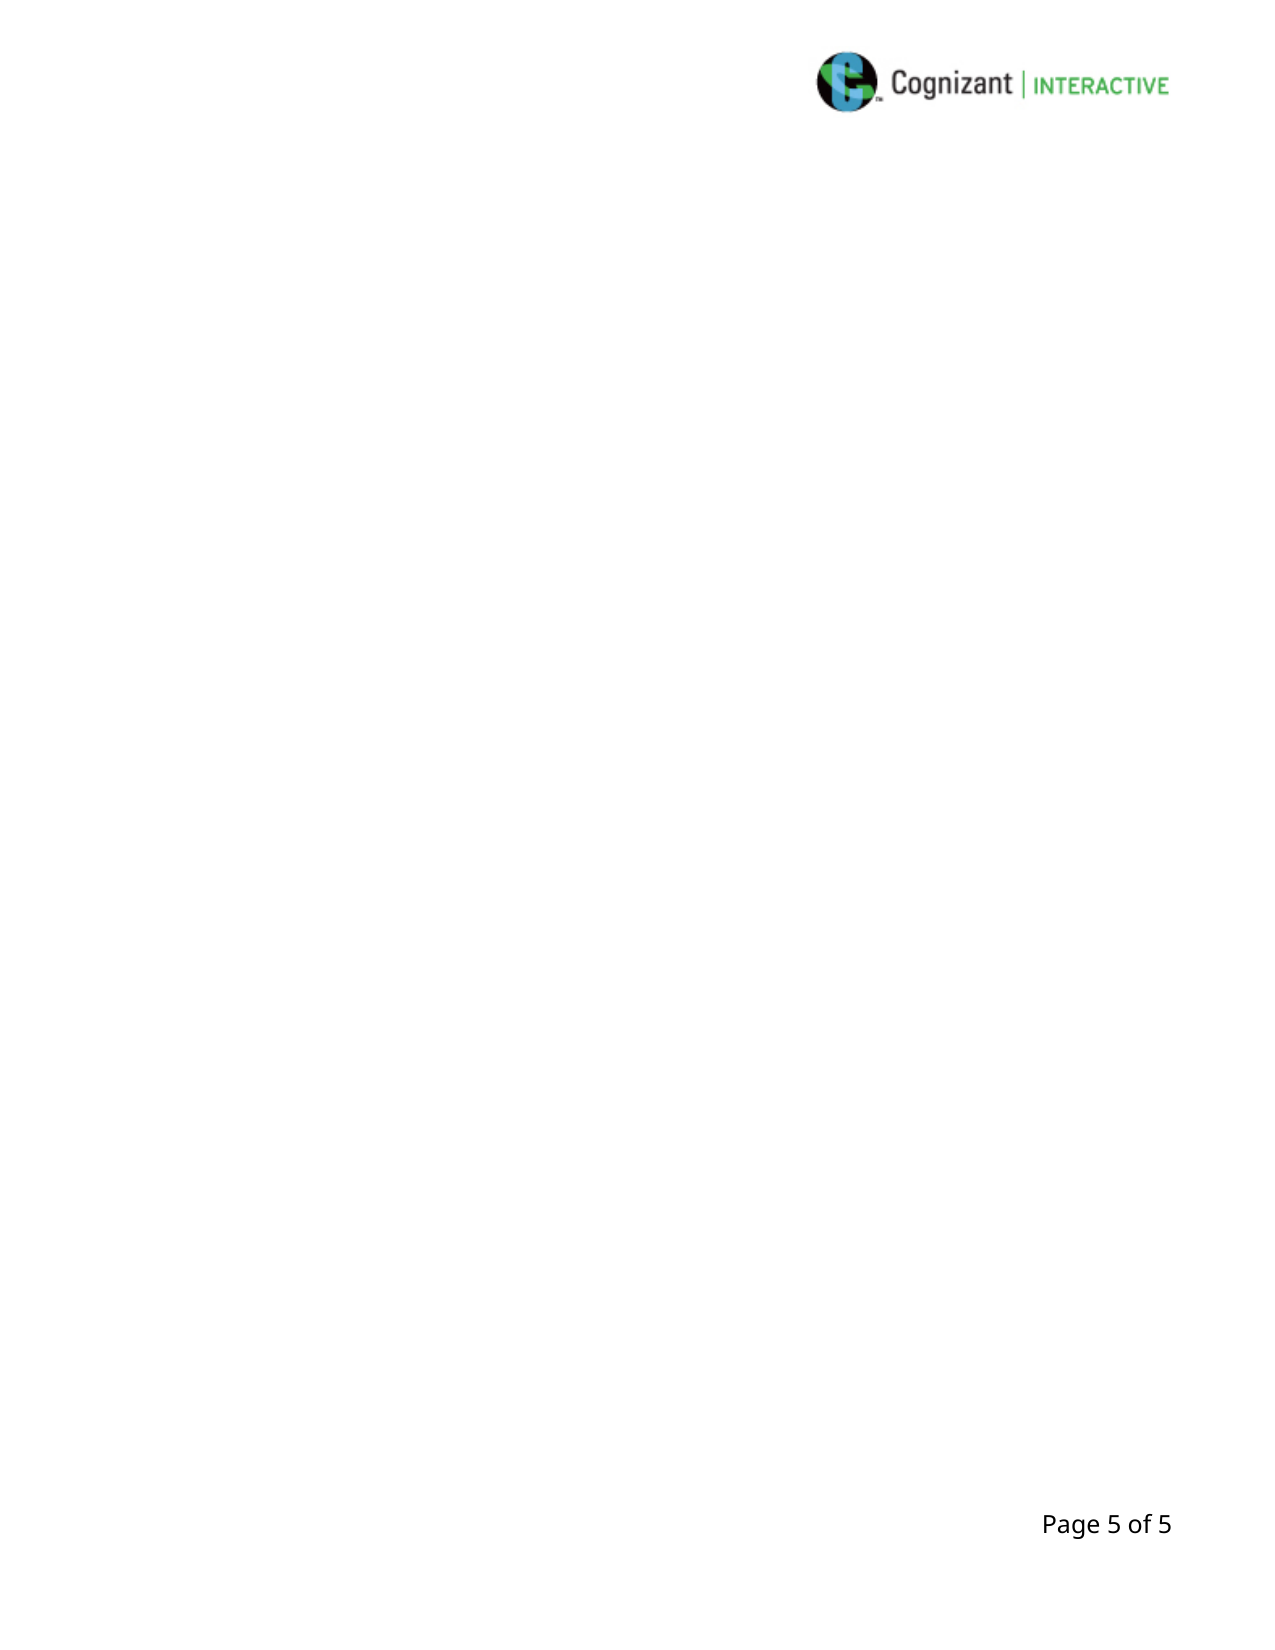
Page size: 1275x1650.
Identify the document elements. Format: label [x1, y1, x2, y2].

picture [808, 46, 1177, 118]
